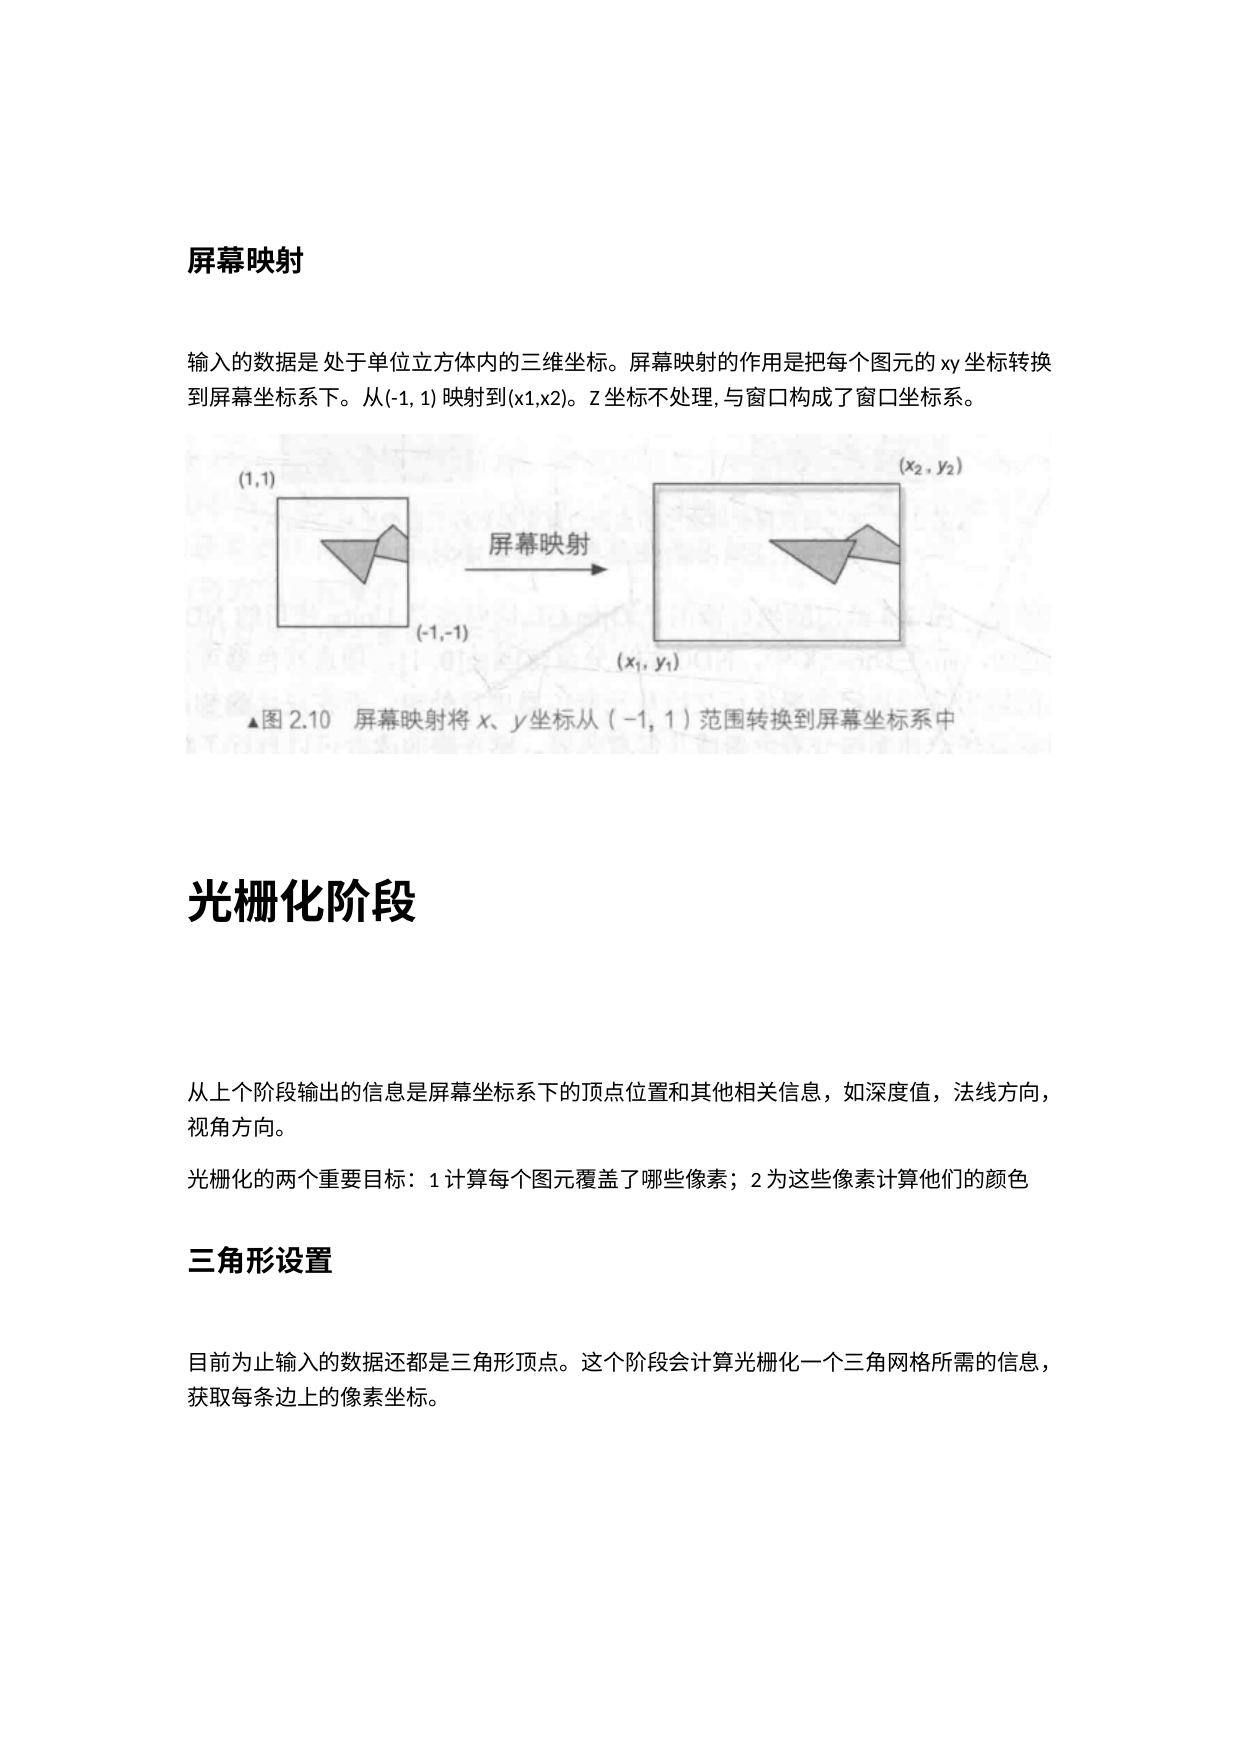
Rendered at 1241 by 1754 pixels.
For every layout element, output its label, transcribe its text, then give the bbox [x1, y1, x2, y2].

picture [184, 434, 1052, 754]
text 光栅化的两个重要目标：1 计算每个图元覆盖了哪些像素；2 为这些像素计算他们的颜色 [187, 1162, 1053, 1194]
text 输入的数据是 处于单位立方体内的三维坐标。屏幕映射的作用是把每个图元的xy坐标转换到屏幕坐标系下。从(-1, 1) 映射到(x1,x2)。Z坐标不处理, 与窗口构成了窗口坐标系。 [187, 344, 1053, 412]
text 从上个阶段输出的信息是屏幕坐标系下的顶点位置和其他相关信息，如深度值，法线方向，视角方向。 [187, 1075, 1053, 1142]
subtitle 三角形设置 [187, 1226, 1053, 1291]
text 目前为止输入的数据还都是三角形顶点。这个阶段会计算光栅化一个三角网格所需的信息，获取每条边上的像素坐标。 [187, 1344, 1053, 1412]
subtitle 光栅化阶段 [187, 849, 1053, 947]
subtitle 屏幕映射 [187, 226, 1053, 291]
